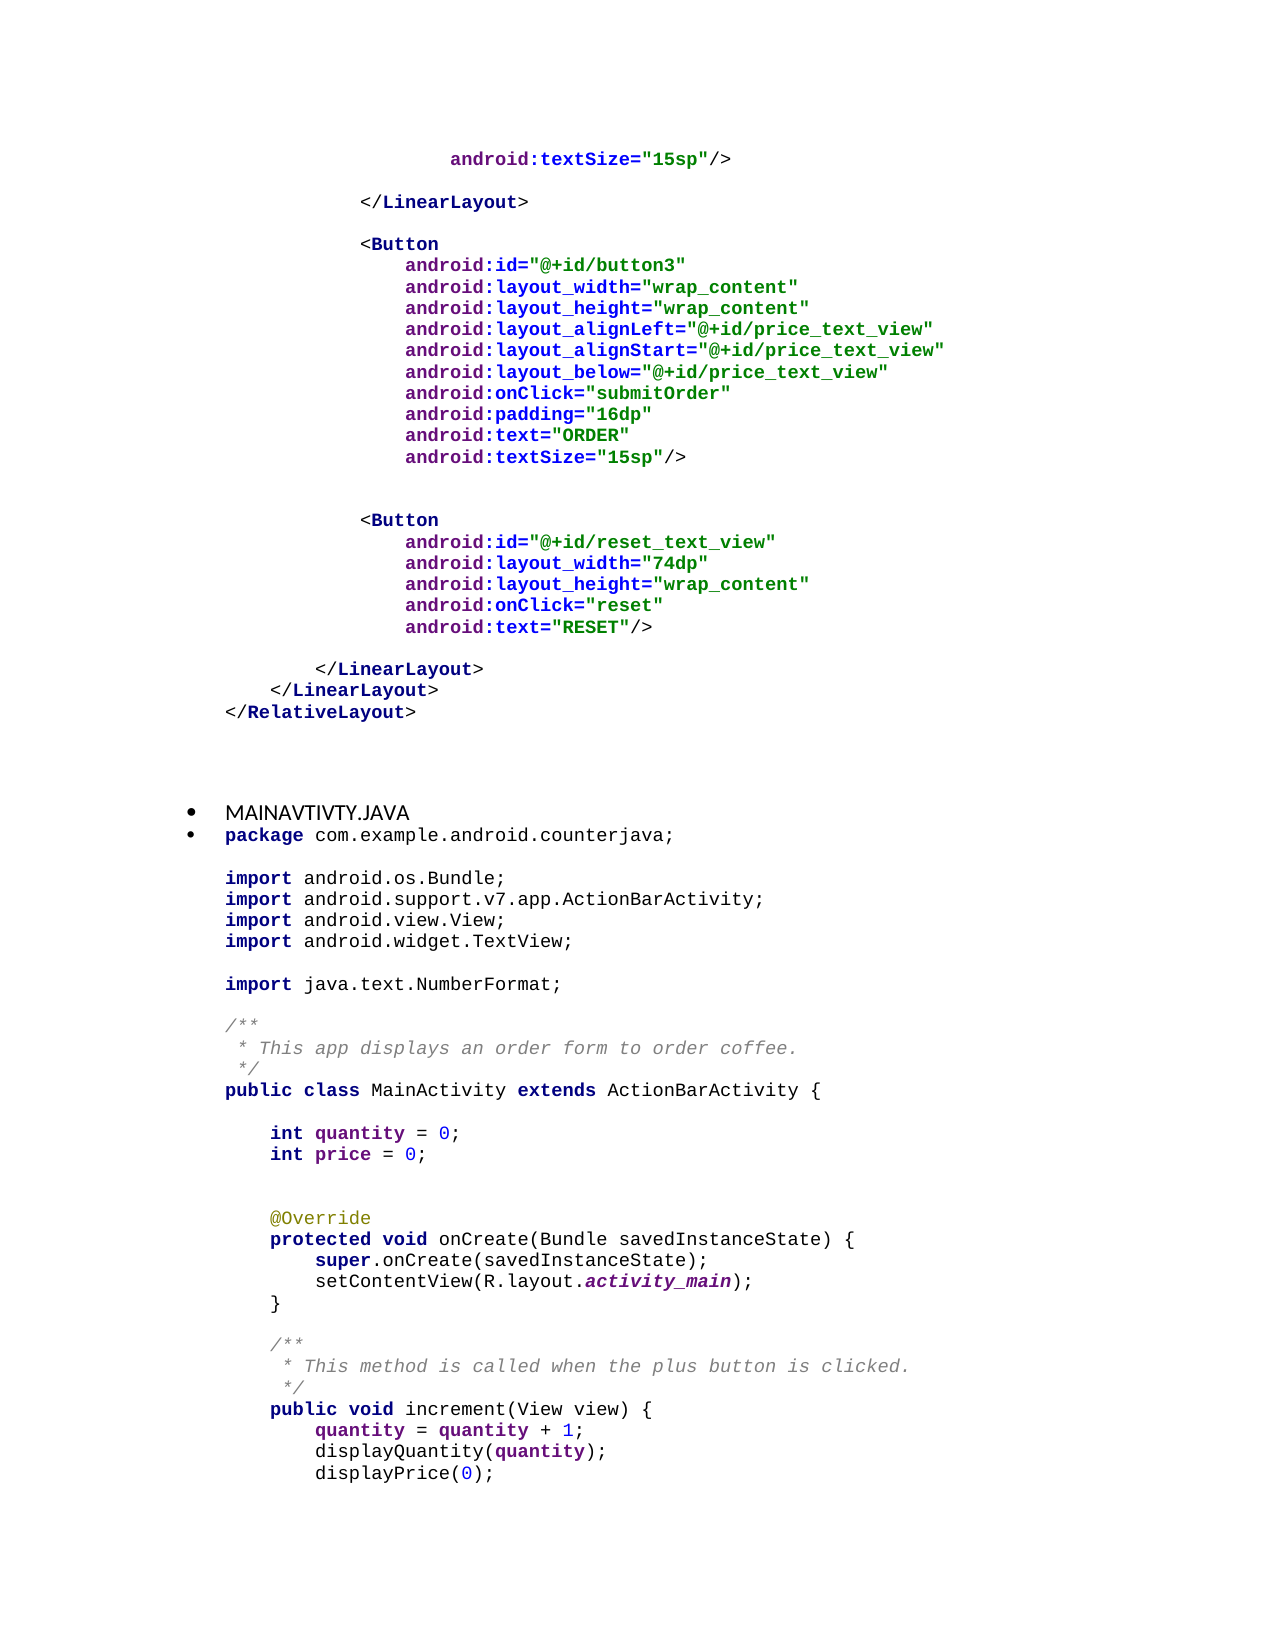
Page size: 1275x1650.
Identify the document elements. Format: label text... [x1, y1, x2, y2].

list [187, 150, 1125, 752]
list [187, 826, 1125, 1485]
list MAINAVTIVTY.JAVA [187, 798, 1125, 826]
